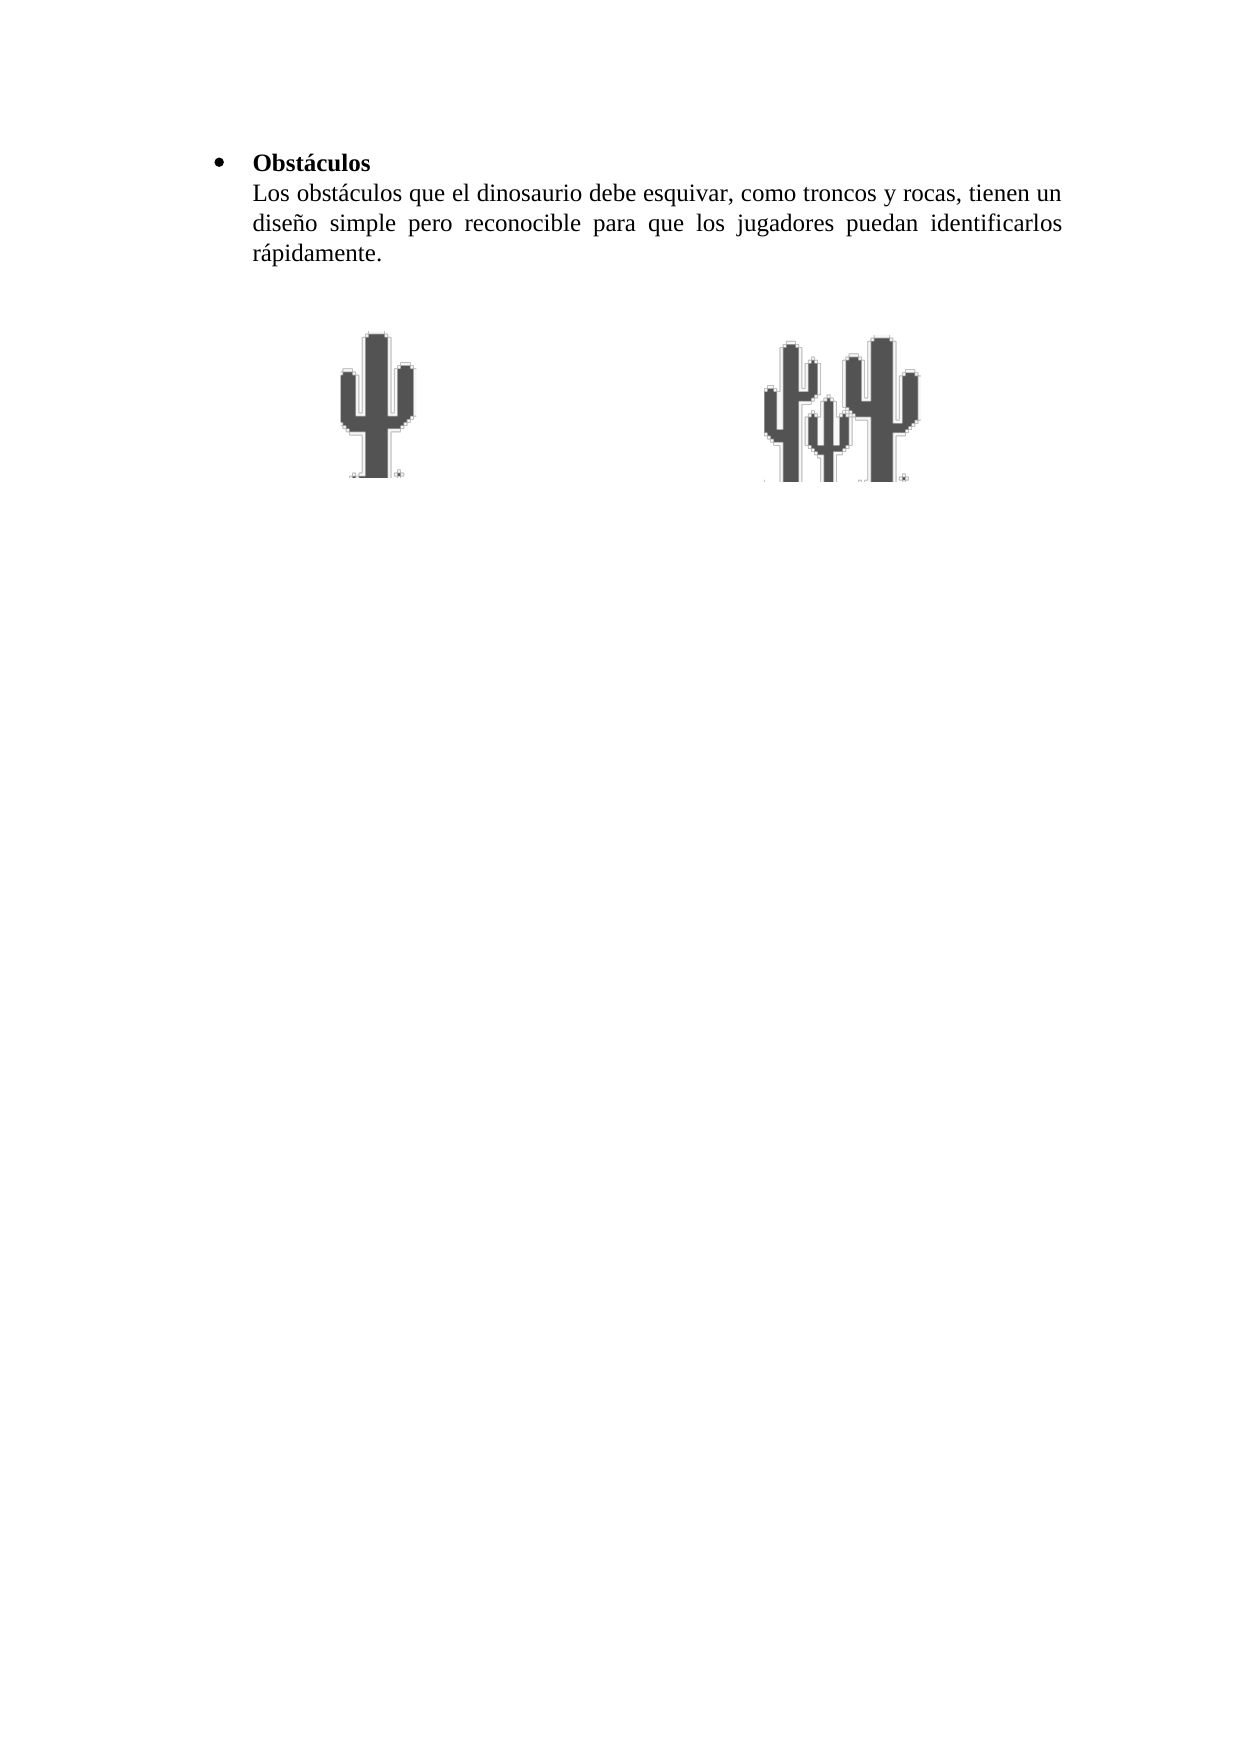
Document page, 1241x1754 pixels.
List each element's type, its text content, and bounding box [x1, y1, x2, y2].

picture [340, 328, 417, 478]
list Los obstáculos que el dinosaurio debe esquivar, como troncos y rocas, tienen un diseño simple pero reconocible para que los jugadores puedan identificarlos rápidamente. [252, 178, 1063, 267]
list Obstáculos [215, 148, 1063, 176]
picture [763, 332, 923, 482]
